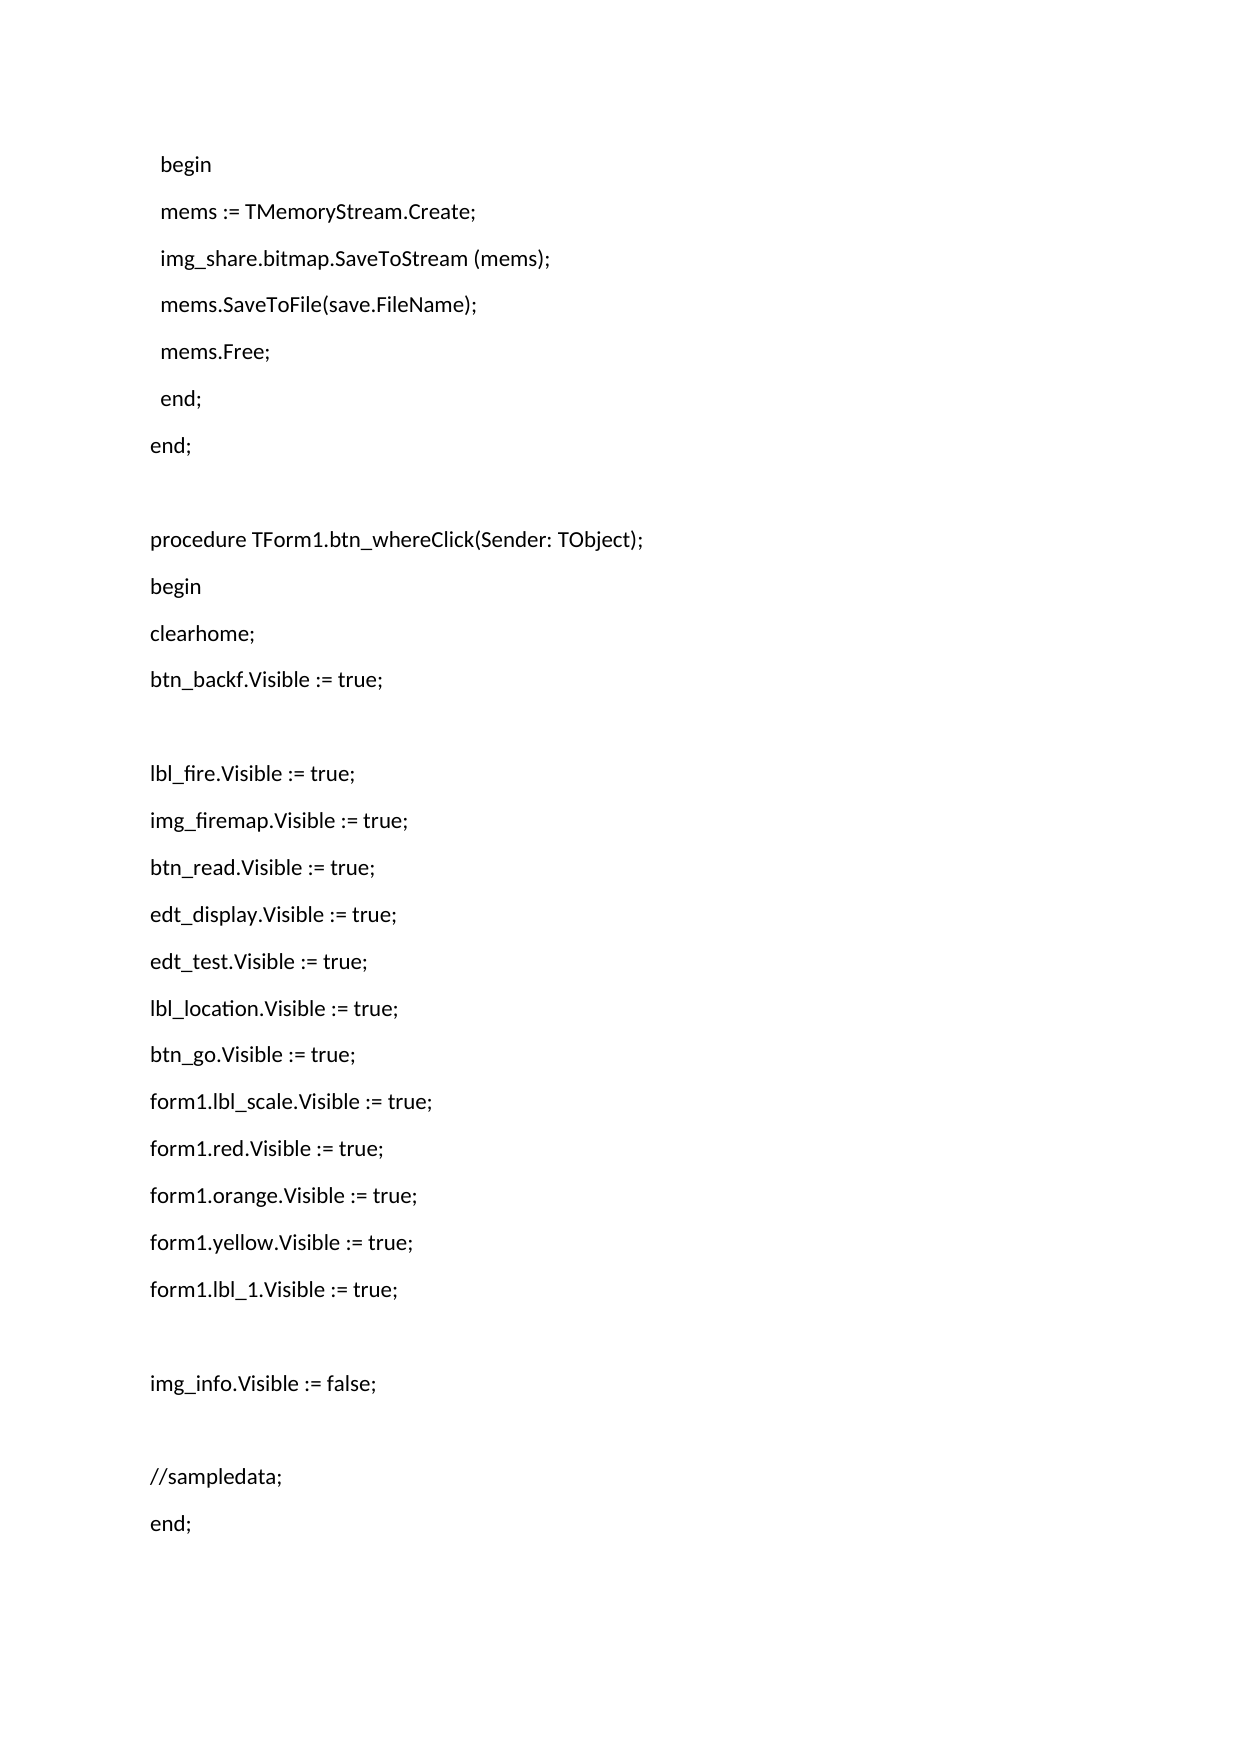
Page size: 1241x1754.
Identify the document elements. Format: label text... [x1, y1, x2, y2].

text form1.orange.Visible := true; [150, 1181, 1090, 1209]
text end; [150, 1509, 1090, 1537]
text lbl_fire.Visible := true; [150, 759, 1090, 787]
text btn_read.Visible := true; [150, 853, 1090, 881]
text begin [150, 572, 1090, 600]
text img_firemap.Visible := true; [150, 806, 1090, 834]
text begin [150, 150, 1090, 178]
text img_share.bitmap.SaveToStream (mems); [150, 244, 1090, 272]
text mems := TMemoryStream.Create; [150, 197, 1090, 225]
text //sampledata; [150, 1462, 1090, 1491]
text procedure TForm1.btn_whereClick(Sender: TObject); [150, 525, 1090, 553]
text form1.red.Visible := true; [150, 1134, 1090, 1162]
text edt_test.Visible := true; [150, 947, 1090, 975]
text btn_backf.Visible := true; [150, 666, 1090, 694]
text btn_go.Visible := true; [150, 1041, 1090, 1069]
text mems.Free; [150, 337, 1090, 366]
text end; [150, 384, 1090, 412]
text form1.lbl_scale.Visible := true; [150, 1087, 1090, 1116]
text edt_display.Visible := true; [150, 900, 1090, 928]
text form1.yellow.Visible := true; [150, 1228, 1090, 1256]
text img_info.Visible := false; [150, 1369, 1090, 1397]
text form1.lbl_1.Visible := true; [150, 1275, 1090, 1303]
text lbl_location.Visible := true; [150, 994, 1090, 1022]
text end; [150, 431, 1090, 459]
text clearhome; [150, 619, 1090, 647]
text mems.SaveToFile(save.FileName); [150, 291, 1090, 319]
